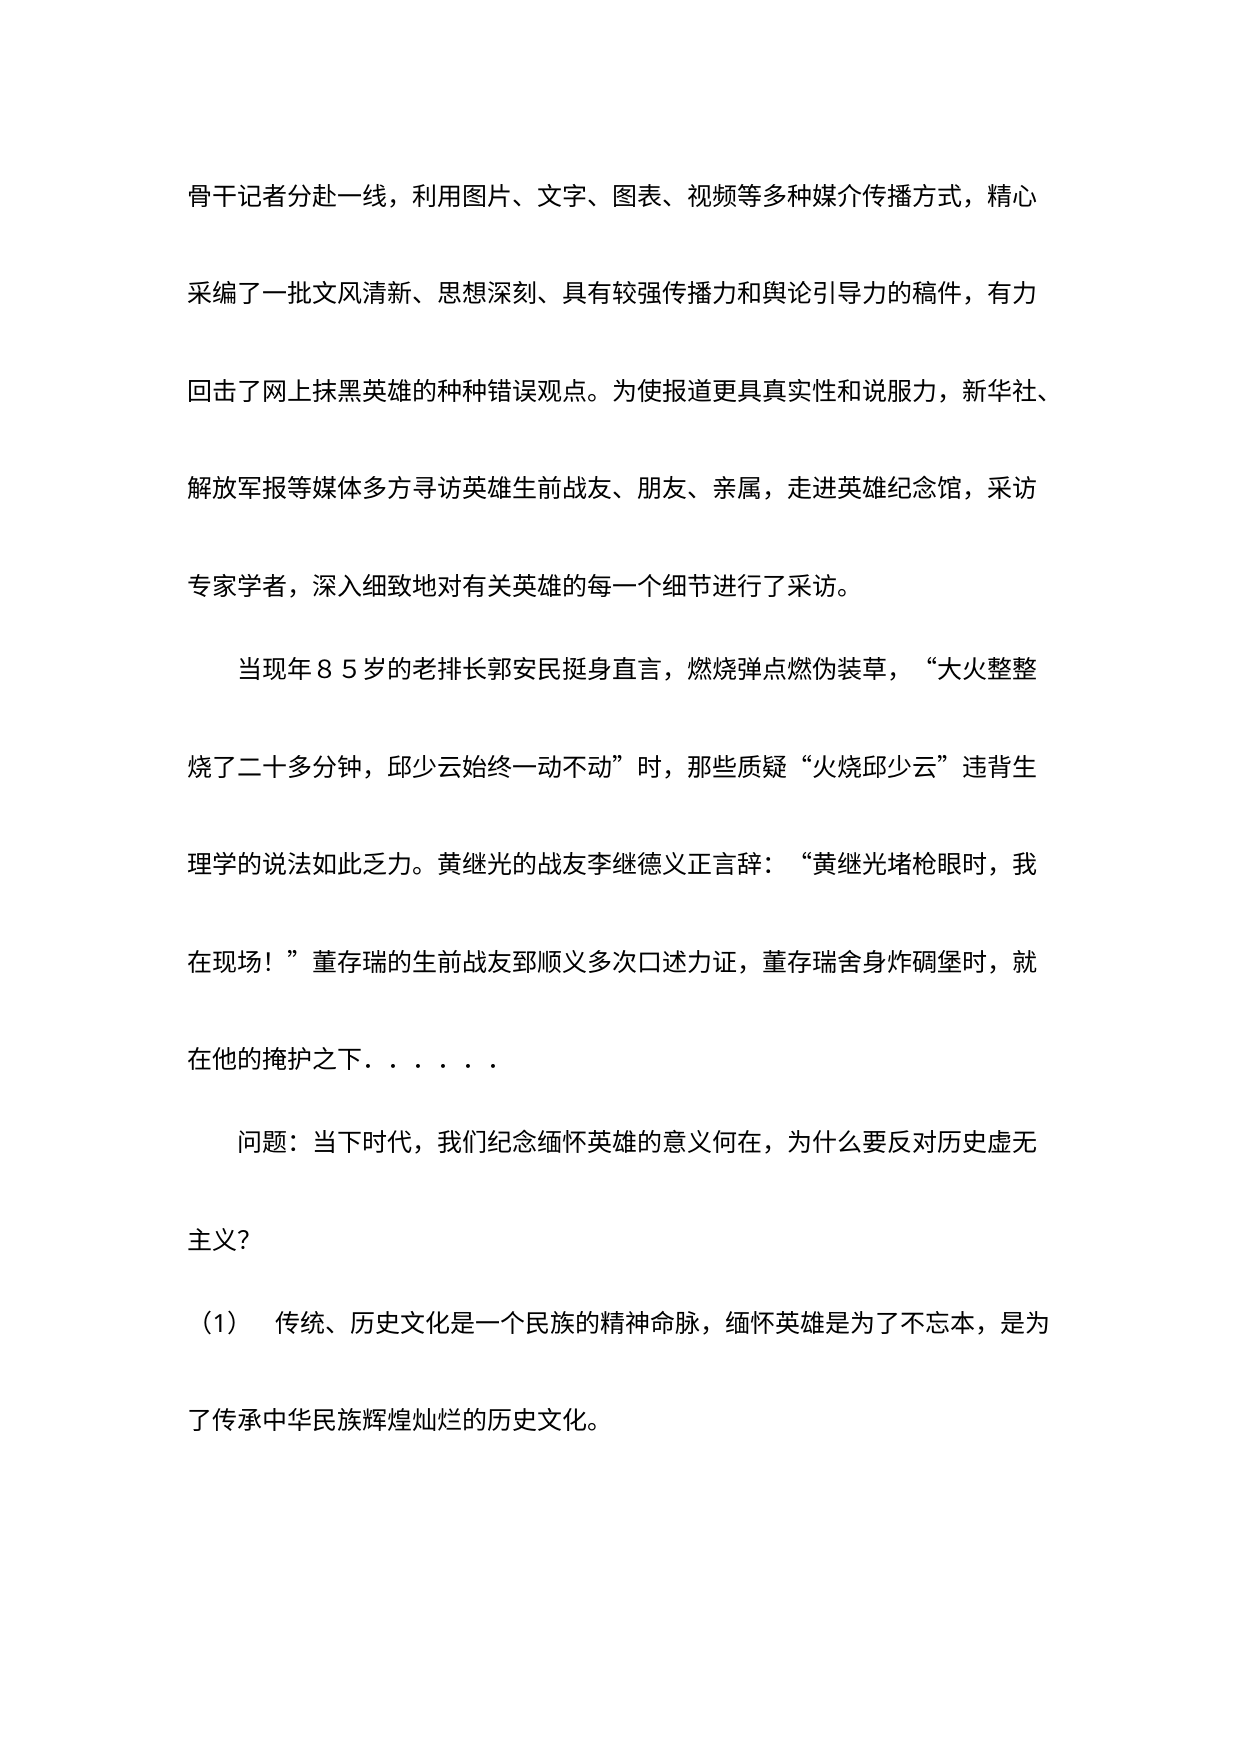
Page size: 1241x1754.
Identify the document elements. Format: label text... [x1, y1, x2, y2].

text 当现年８５岁的老排长郭安民挺身直言，燃烧弹点燃伪装草，“大火整整烧了二十多分钟，邱少云始终一动不动”时，那些质疑“火烧邱少云”违背生理学的说法如此乏力。黄继光的战友李继德义正言辞：“黄继光堵枪眼时，我在现场！”董存瑞的生前战友郅顺义多次口述力证，董存瑞舍身炸碉堡时，就在他的掩护之下．．．．．． [187, 635, 1053, 1090]
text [187, 162, 1053, 617]
text 问题：当下时代，我们纪念缅怀英雄的意义何在，为什么要反对历史虚无主义？ [187, 1108, 1053, 1271]
text （1） 传统、历史文化是一个民族的精神命脉，缅怀英雄是为了不忘本，是为了传承中华民族辉煌灿烂的历史文化。 [187, 1289, 1053, 1451]
